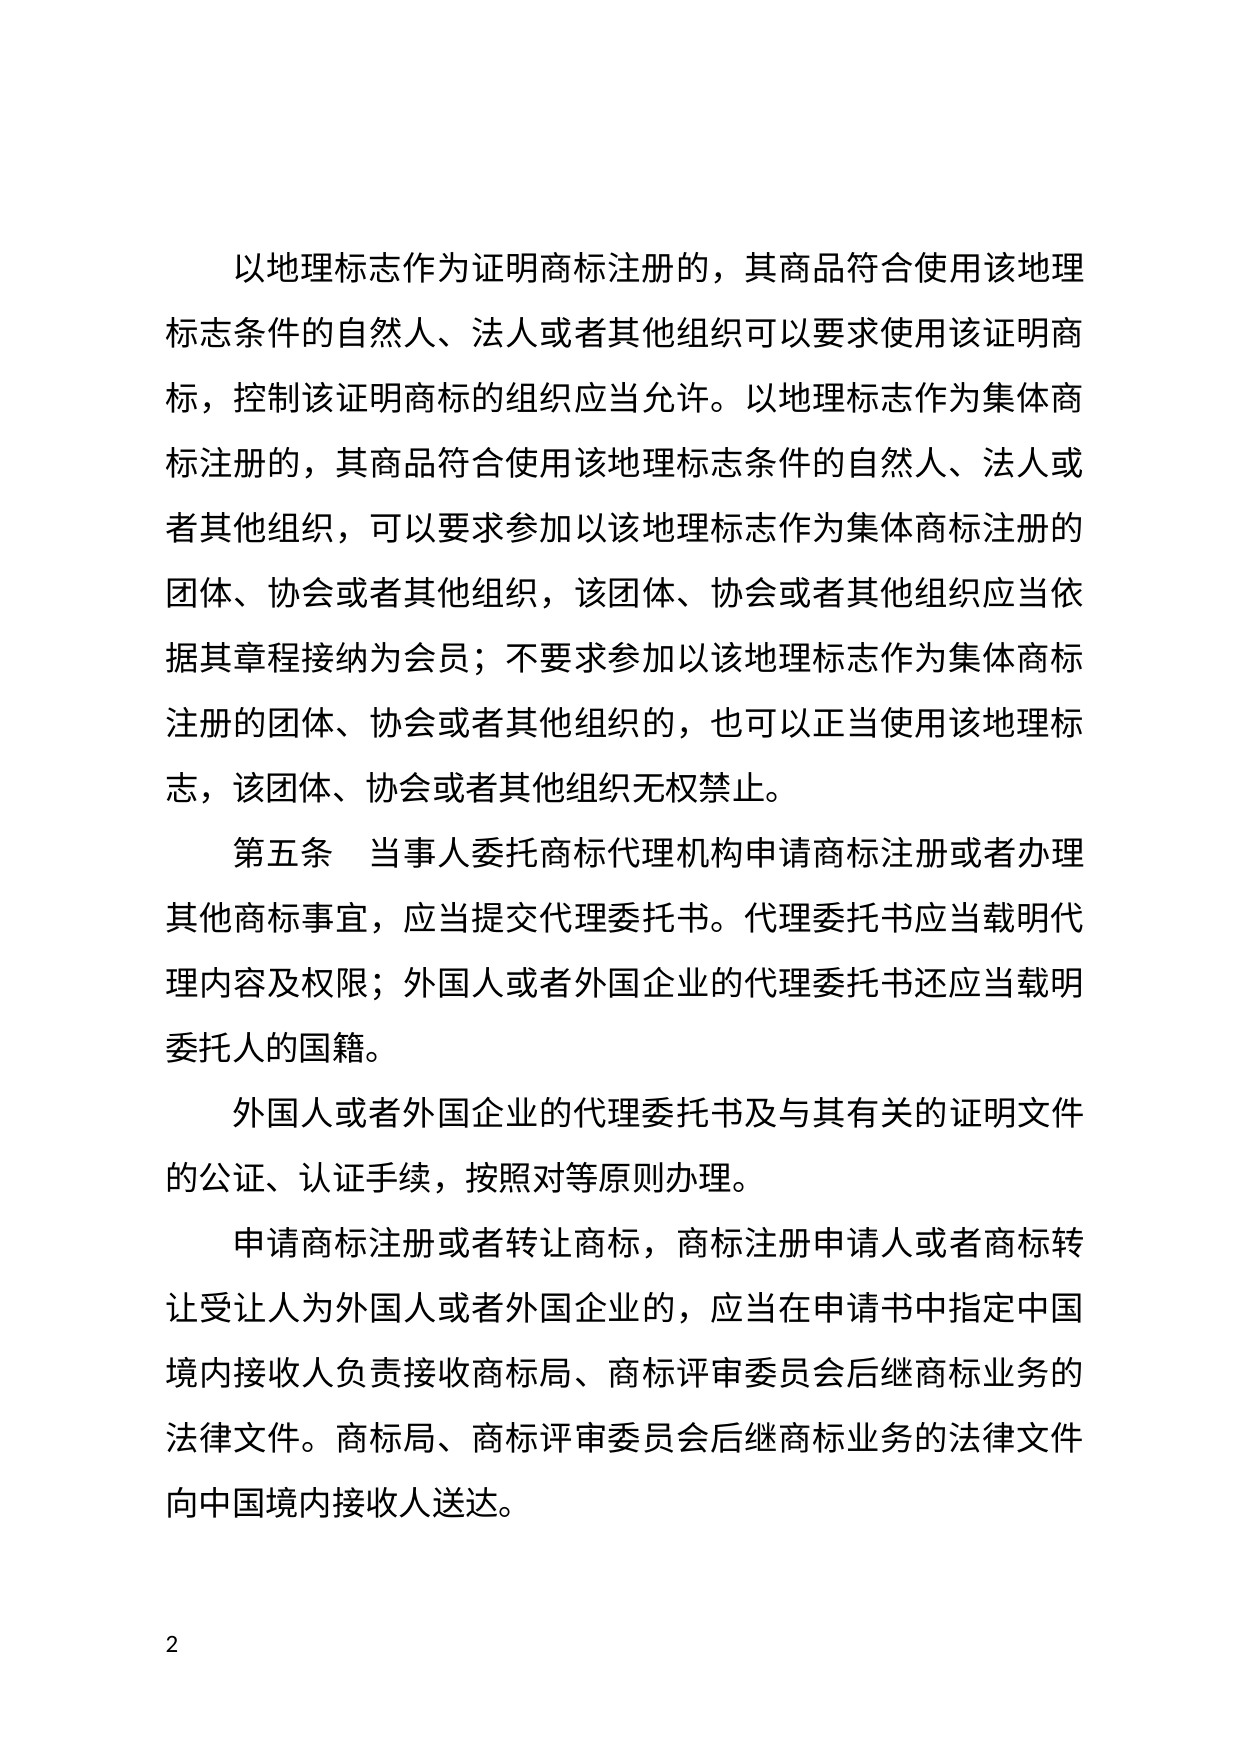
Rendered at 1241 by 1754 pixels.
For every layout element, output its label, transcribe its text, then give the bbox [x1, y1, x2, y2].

text 以地理标志作为证明商标注册的，其商品符合使用该地理标志条件的自然人、法人或者其他组织可以要求使用该证明商标，控制该证明商标的组织应当允许。以地理标志作为集体商标注册的，其商品符合使用该地理标志条件的自然人、法人或者其他组织，可以要求参加以该地理标志作为集体商标注册的团体、协会或者其他组织，该团体、协会或者其他组织应当依据其章程接纳为会员；不要求参加以该地理标志作为集体商标注册的团体、协会或者其他组织的，也可以正当使用该地理标志，该团体、协会或者其他组织无权禁止。 [165, 233, 1087, 818]
text 申请商标注册或者转让商标，商标注册申请人或者商标转让受让人为外国人或者外国企业的，应当在申请书中指定中国境内接收人负责接收商标局、商标评审委员会后继商标业务的法律文件。商标局、商标评审委员会后继商标业务的法律文件向中国境内接收人送达。 [165, 1208, 1087, 1533]
text 第五条 当事人委托商标代理机构申请商标注册或者办理其他商标事宜，应当提交代理委托书。代理委托书应当载明代理内容及权限；外国人或者外国企业的代理委托书还应当载明委托人的国籍。 [165, 818, 1087, 1078]
text 外国人或者外国企业的代理委托书及与其有关的证明文件的公证、认证手续，按照对等原则办理。 [165, 1078, 1087, 1208]
